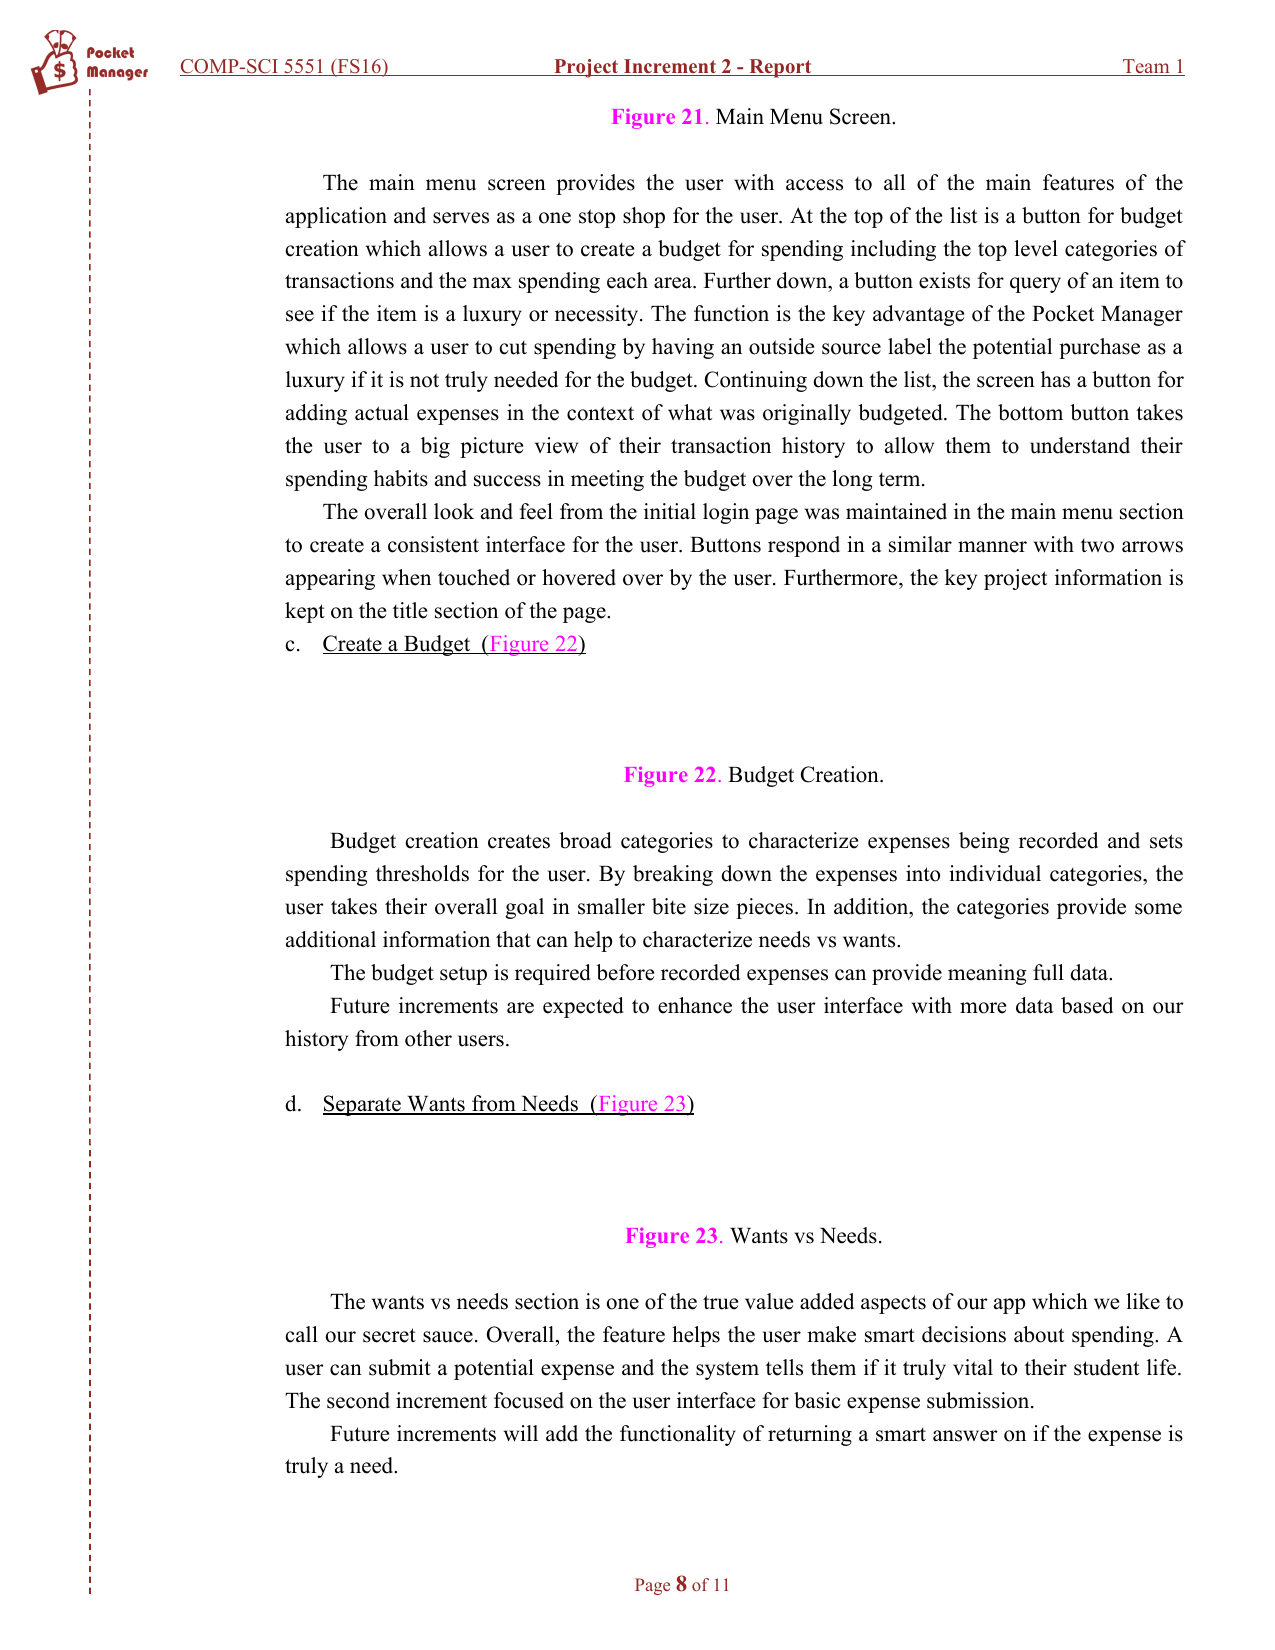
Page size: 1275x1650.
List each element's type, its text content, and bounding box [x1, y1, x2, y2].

text The budget setup is required before recorded expenses can provide meaning full data. [285, 959, 1185, 985]
text Figure 23. Wants vs Needs. [285, 1222, 1185, 1248]
text Figure 22. Budget Creation. [285, 761, 1185, 788]
text The overall look and feel from the initial login page was maintained in the main menu section to create a consistent interface for the user. Buttons respond in a similar manner with two arrows appearing when touched or hovered over by the user. Furthermore, the key project information is kept on the title section of the page. [285, 498, 1185, 623]
text Budget creation creates broad categories to characterize expenses being recorded and sets spending thresholds for the user. By breaking down the expenses into individual categories, the user takes their overall goal in smaller bite size pieces. In addition, the categories provide some additional information that can help to characterize needs vs wants. [285, 827, 1185, 952]
text The main menu screen provides the user with access to all of the main features of the application and serves as a one stop shop for the user. At the top of the list is a button for budget creation which allows a user to create a budget for spending including the top level categories of transactions and the max spending each area. Further down, a button exists for query of an item to see if the item is a luxury or necessity. The function is the key advantage of the Pocket Manager which allows a user to cut spending by having an outside source label the potential purchase as a luxury if it is not truly needed for the budget. Continuing down the list, the screen has a button for adding actual expenses in the context of what was originally budgeted. The bottom button takes the user to a big picture view of their transaction history to allow them to understand their spending habits and success in meeting the budget over the long term. [285, 169, 1185, 491]
text Future increments will add the functionality of returning a smart answer on if the expense is truly a need. [285, 1420, 1185, 1479]
list Create a Budget (Figure 22) [285, 630, 1185, 656]
text The wants vs needs section is one of the true value added aspects of our app which we like to call our secret sauce. Overall, the feature helps the user make smart decisions about spending. A user can submit a potential expense and the system tells them if it truly vital to their student life. The second increment focused on the user interface for basic expense submission. [285, 1288, 1185, 1413]
text Future increments are expected to enhance the user interface with more data based on our history from other users. [285, 992, 1185, 1051]
text Figure 21. Main Menu Screen. [285, 103, 1185, 129]
list Separate Wants from Needs (Figure 23) [285, 1091, 1185, 1117]
